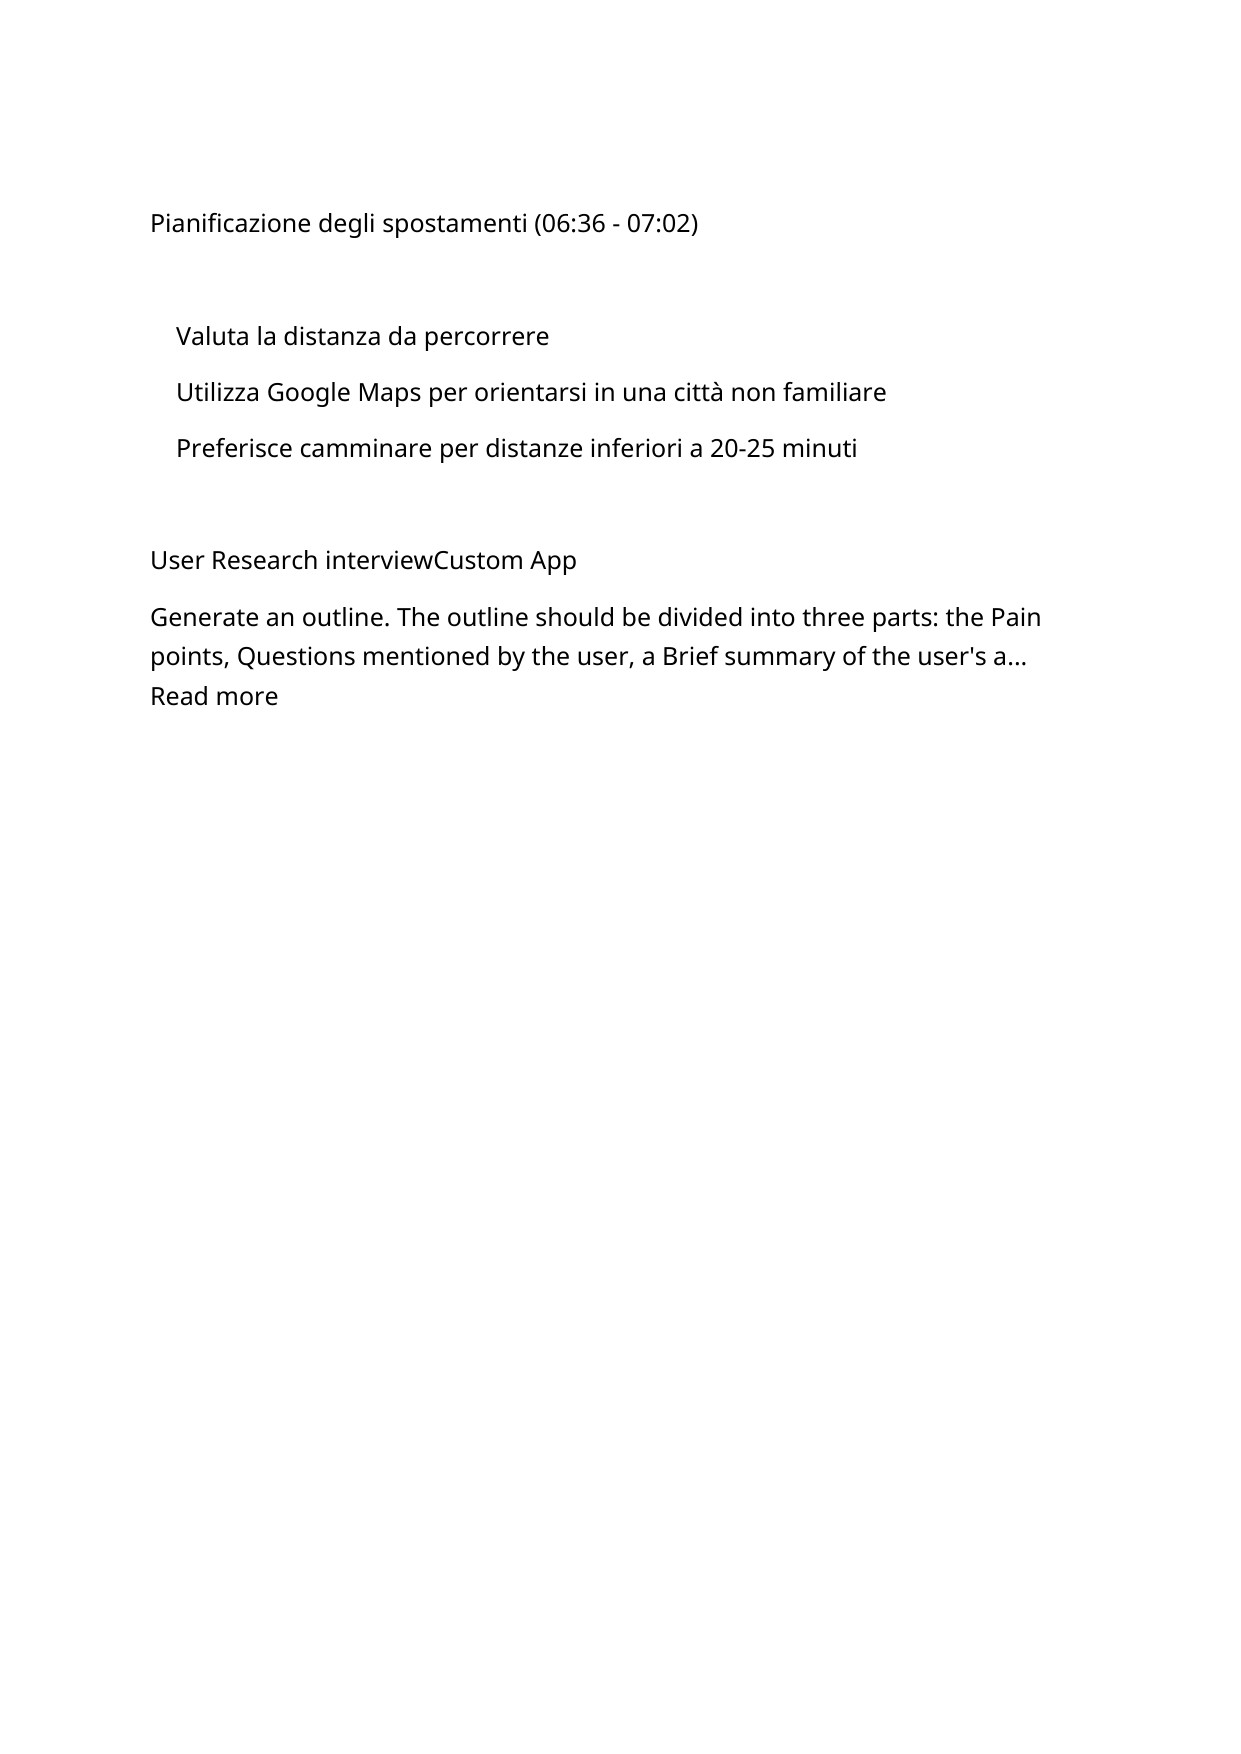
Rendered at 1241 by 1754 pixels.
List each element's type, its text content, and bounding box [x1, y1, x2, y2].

text Utilizza Google Maps per orientarsi in una città non familiare [150, 374, 1090, 409]
text Preferisce camminare per distanze inferiori a 20-25 minuti [150, 431, 1090, 465]
text Generate an outline. The outline should be divided into three parts: the Pain points, Questions mentioned by the user, a Brief summary of the user's a... Read more [150, 599, 1090, 712]
text Valuta la distanza da percorrere [150, 318, 1090, 352]
text User Research interviewCustom App [150, 543, 1090, 577]
text Pianificazione degli spostamenti (06:36 - 07:02) [150, 206, 1090, 240]
